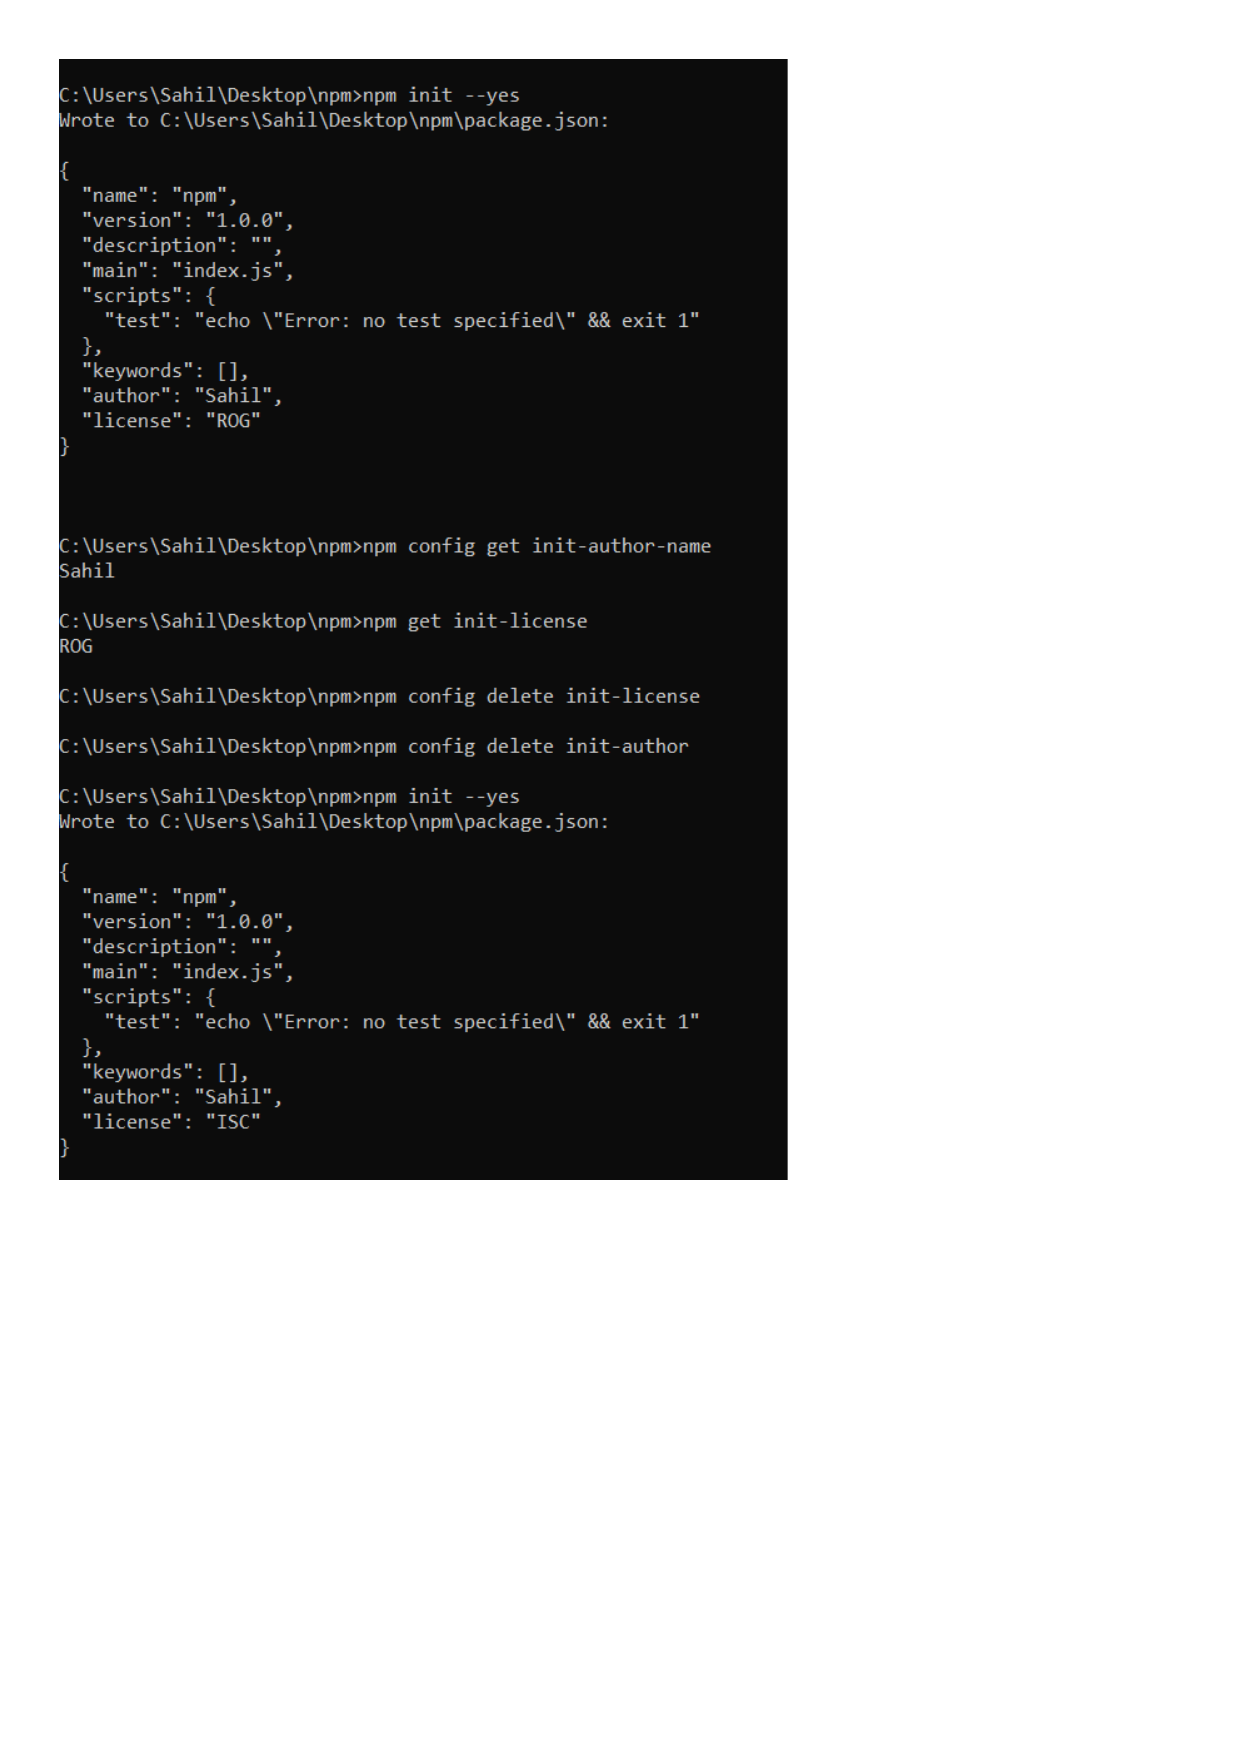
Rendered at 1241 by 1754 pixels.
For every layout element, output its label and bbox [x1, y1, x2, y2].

picture [59, 59, 788, 1180]
